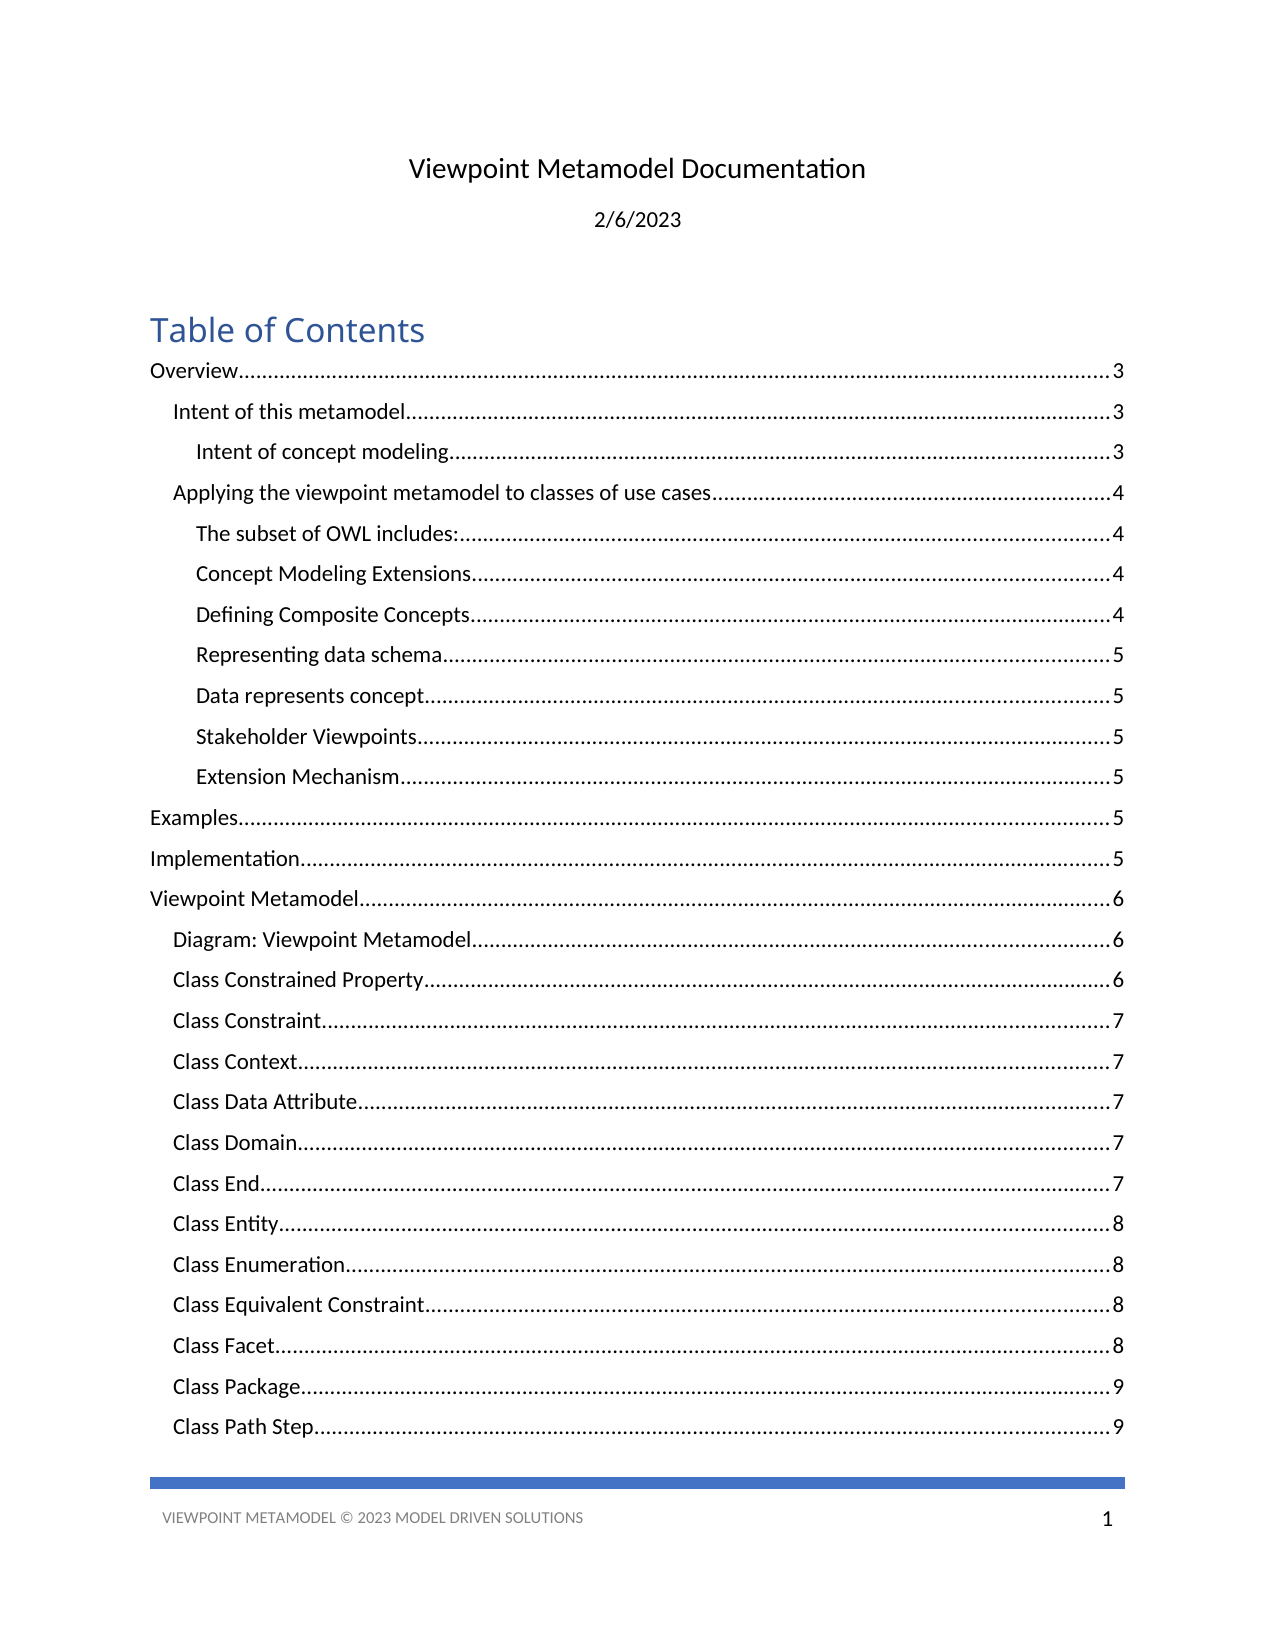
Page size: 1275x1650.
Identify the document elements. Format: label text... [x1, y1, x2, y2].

text Viewpoint Metamodel Documentation [150, 150, 1125, 186]
text 2/6/2023 [150, 205, 1125, 233]
